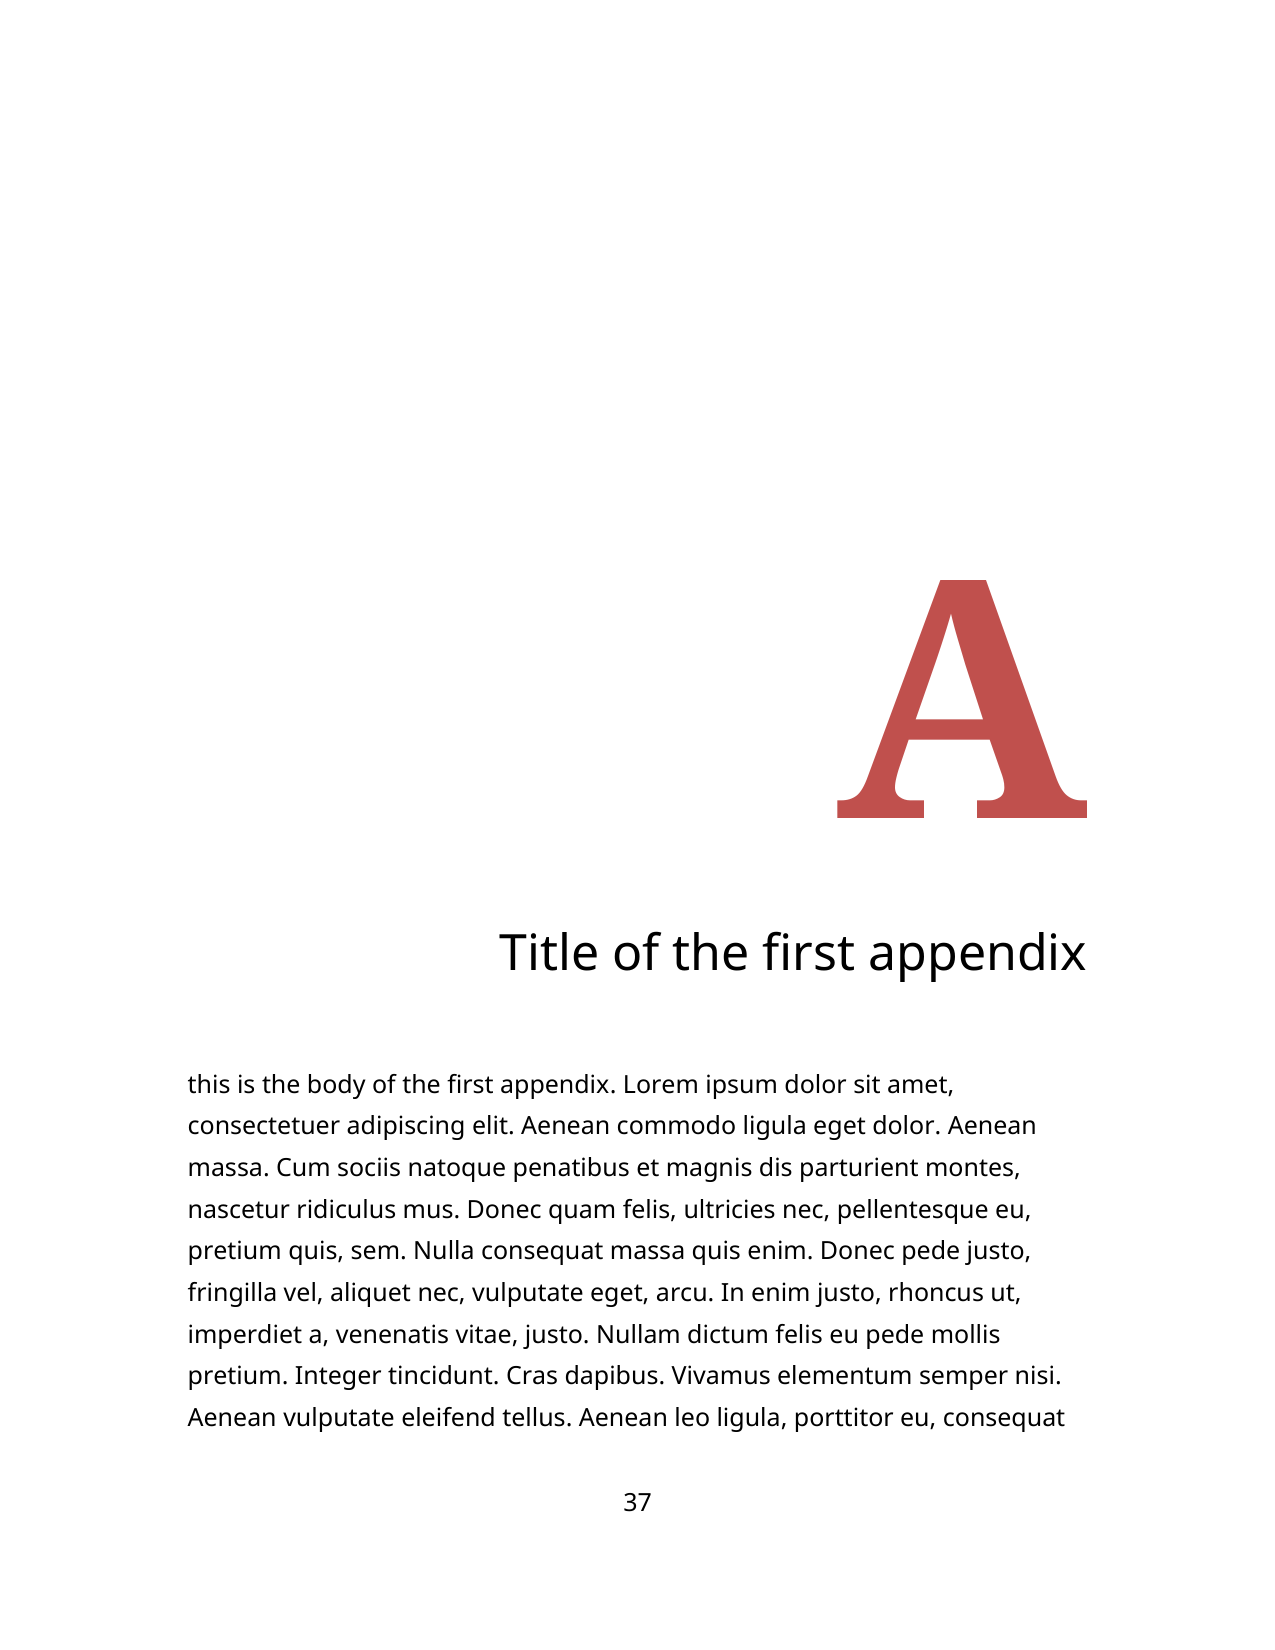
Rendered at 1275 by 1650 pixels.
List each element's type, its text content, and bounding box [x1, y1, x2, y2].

title Title of the first appendix [187, 917, 1087, 985]
text A [187, 462, 1087, 917]
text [187, 1060, 1087, 1435]
